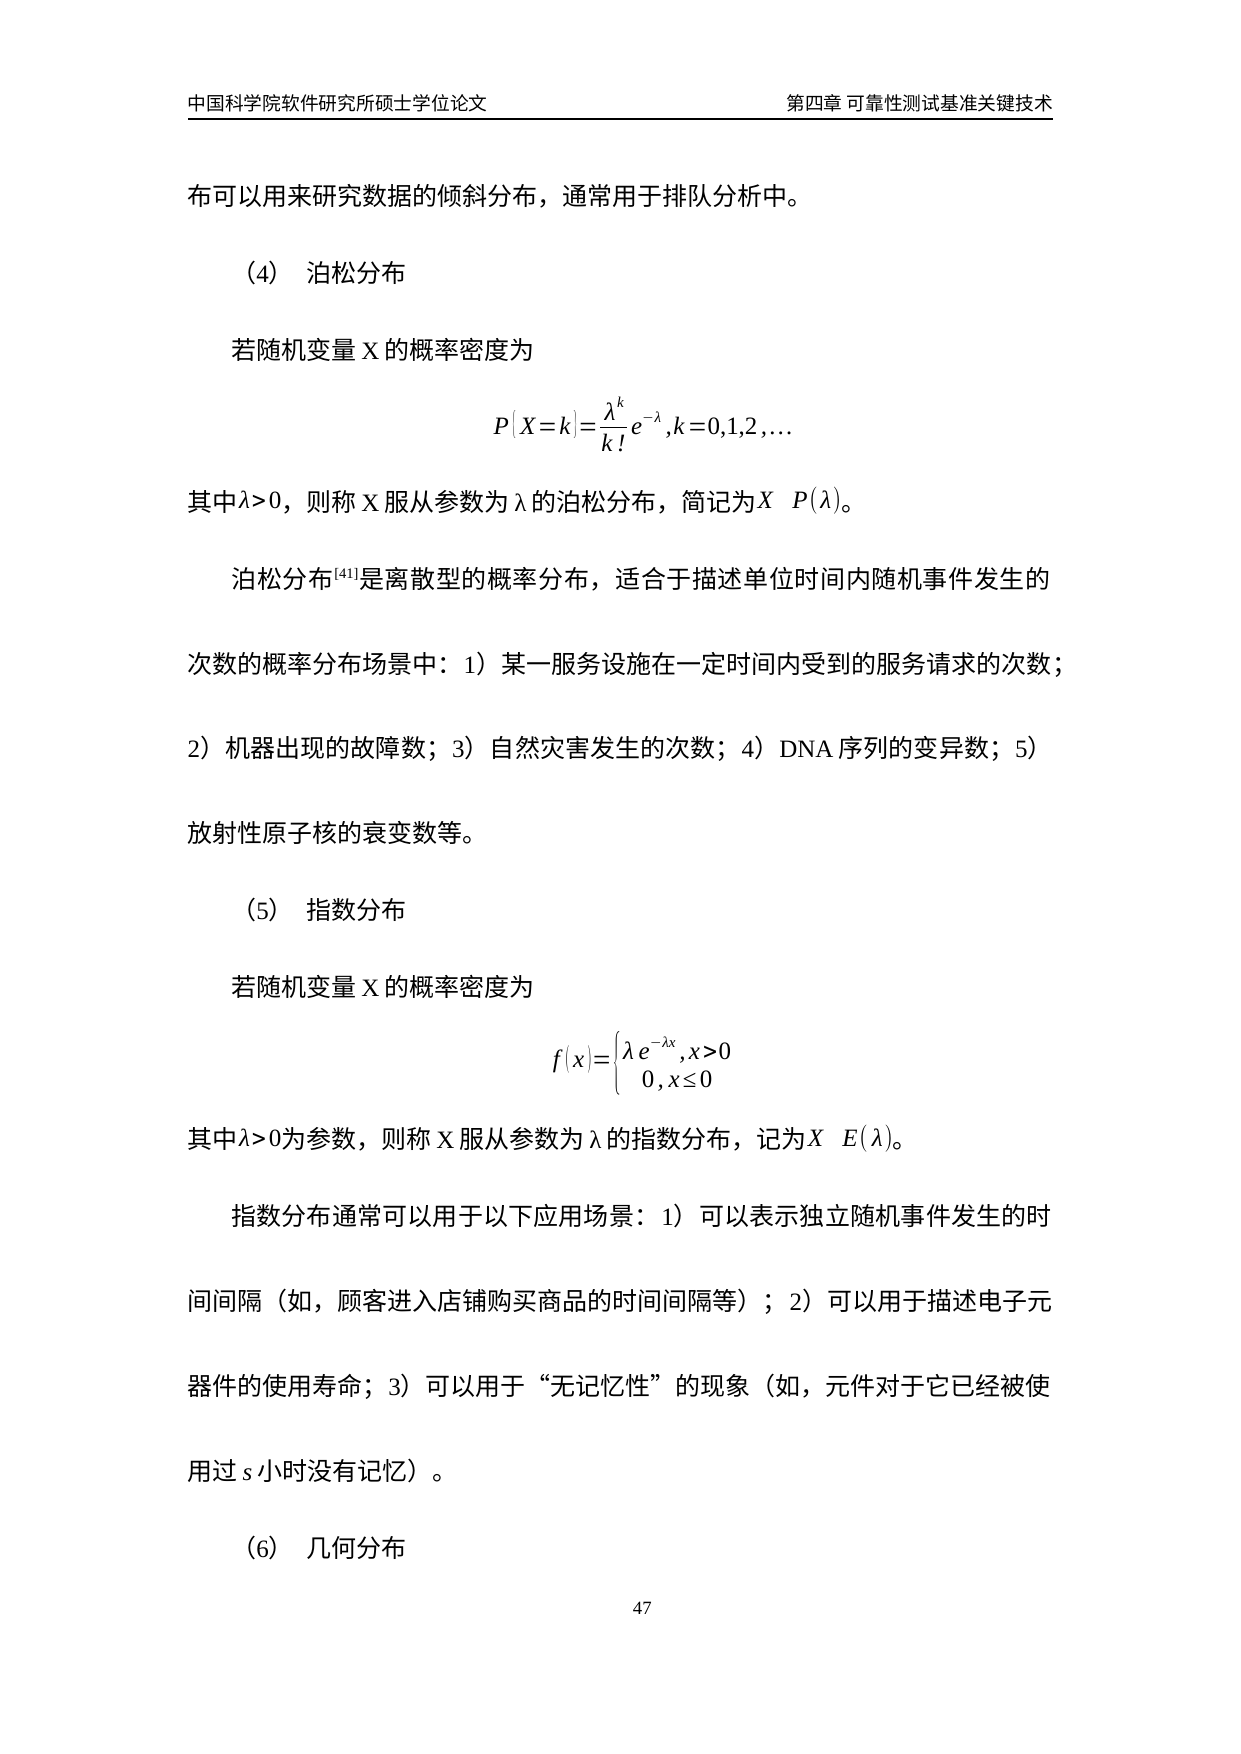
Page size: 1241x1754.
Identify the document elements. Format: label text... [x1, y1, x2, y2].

text 泊松分布[41]是离散型的概率分布，适合于描述单位时间内随机事件发生的次数的概率分布场景中：1）某一服务设施在一定时间内受到的服务请求的次数；2）机器出现的故障数；3）自然灾害发生的次数；4）DNA序列的变异数；5）放射性原子核的衰变数等。 [187, 543, 1053, 866]
text 其中为参数，则称X服从参数为λ的指数分布，记为。 [187, 1104, 1053, 1172]
text 若随机变量X的概率密度为 [231, 314, 1053, 382]
list 几何分布 [231, 1513, 1053, 1581]
list 指数分布 [231, 875, 1053, 943]
list 泊松分布 [231, 237, 1053, 305]
text 指数分布通常可以用于以下应用场景：1）可以表示独立随机事件发生的时间间隔（如，顾客进入店铺购买商品的时间间隔等）；2）可以用于描述电子元器件的使用寿命；3）可以用于“无记忆性”的现象（如，元件对于它已经被使用过s小时没有记忆）。 [187, 1181, 1053, 1504]
text 其中，则称X服从参数为λ的泊松分布，简记为。 [187, 466, 1053, 534]
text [187, 160, 1053, 228]
text 若随机变量X的概率密度为 [231, 952, 1053, 1020]
